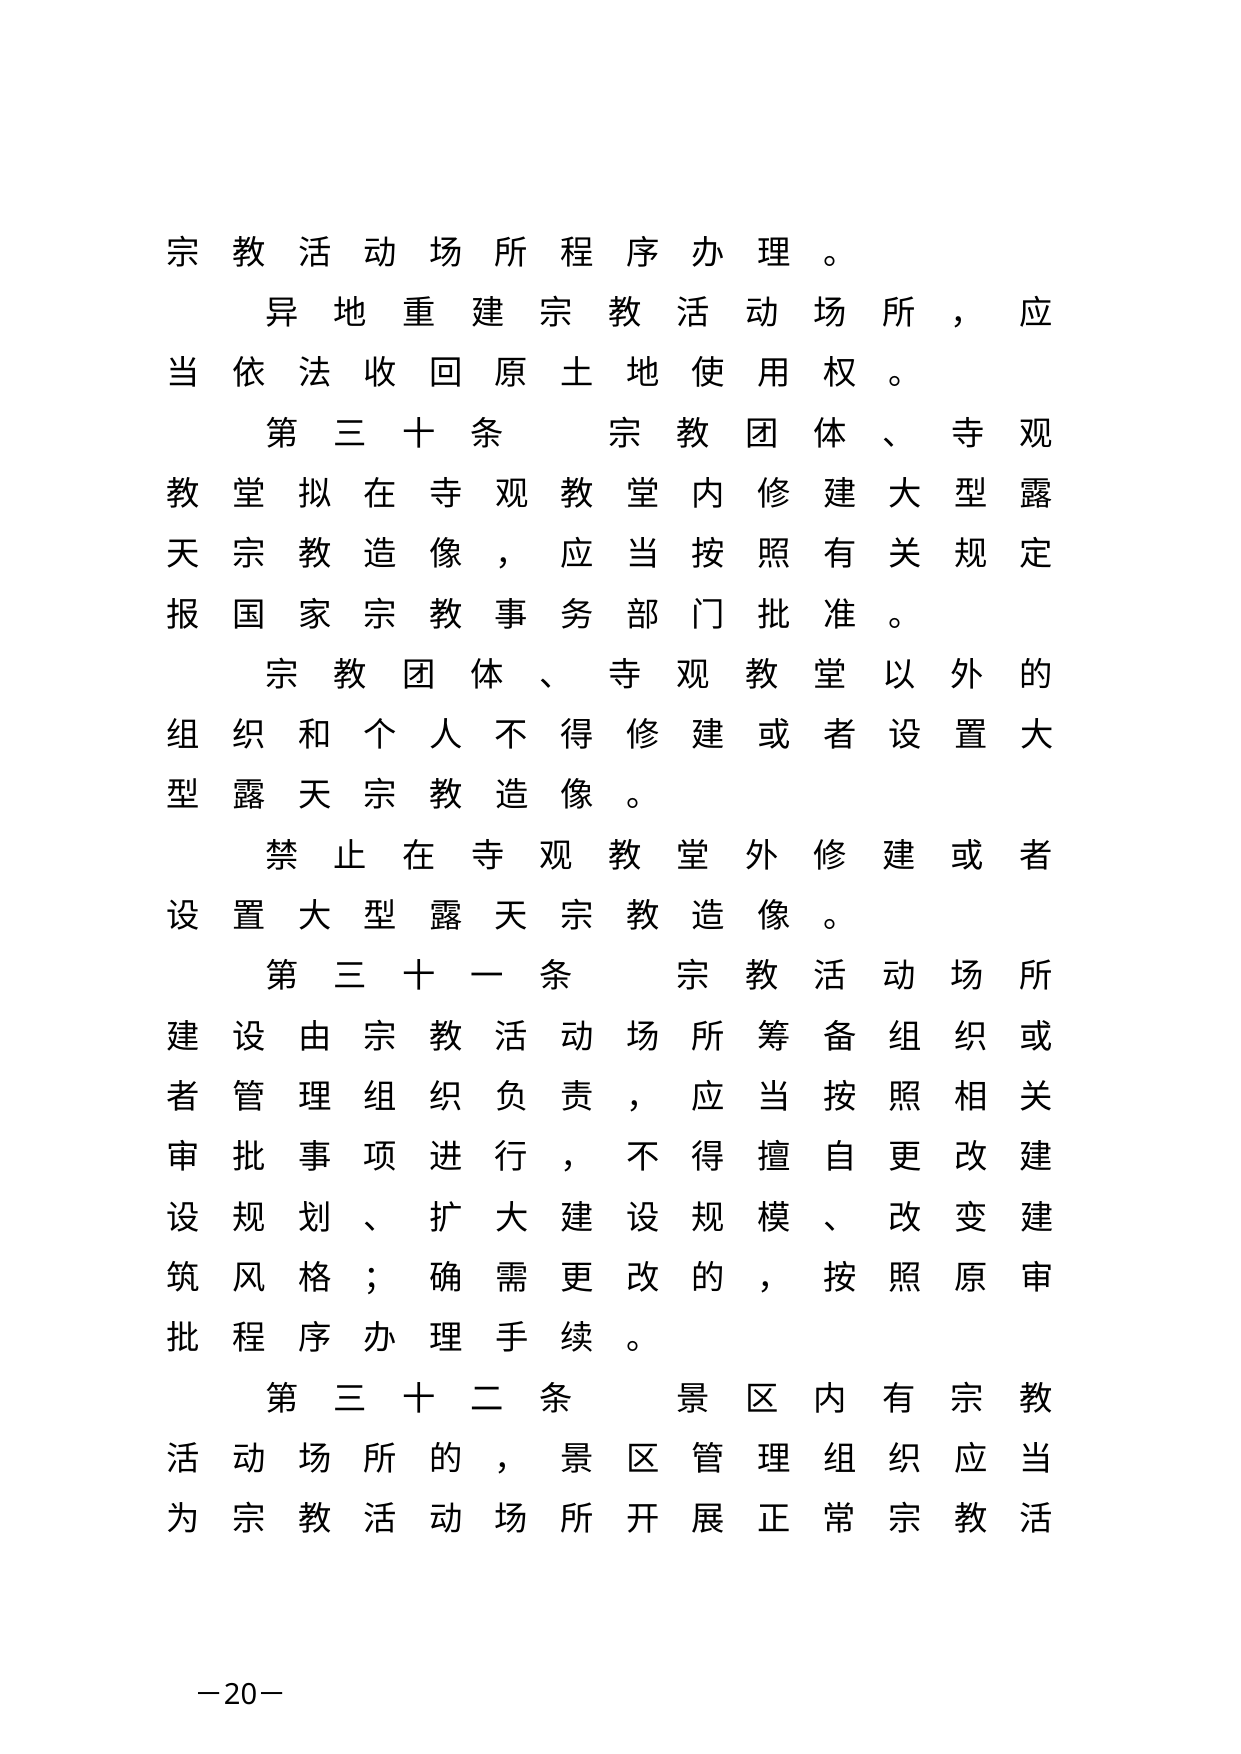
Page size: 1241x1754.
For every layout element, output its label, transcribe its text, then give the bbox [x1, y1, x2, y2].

text 第三十条 宗教团体、寺观教堂拟在寺观教堂内修建大型露天宗教造像，应当按照有关规定报国家宗教事务部门批准。 [167, 400, 1085, 642]
text 禁止在寺观教堂外修建或者设置大型露天宗教造像。 [167, 822, 1085, 943]
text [167, 219, 1085, 280]
text 宗教团体、寺观教堂以外的组织和个人不得修建或者设置大型露天宗教造像。 [167, 642, 1085, 822]
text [167, 1365, 1085, 1546]
text 异地重建宗教活动场所，应当依法收回原土地使用权。 [167, 280, 1085, 400]
text 第三十一条 宗教活动场所建设由宗教活动场所筹备组织或者管理组织负责，应当按照相关审批事项进行，不得擅自更改建设规划、扩大建设规模、改变建筑风格；确需更改的，按照原审批程序办理手续。 [167, 943, 1085, 1365]
